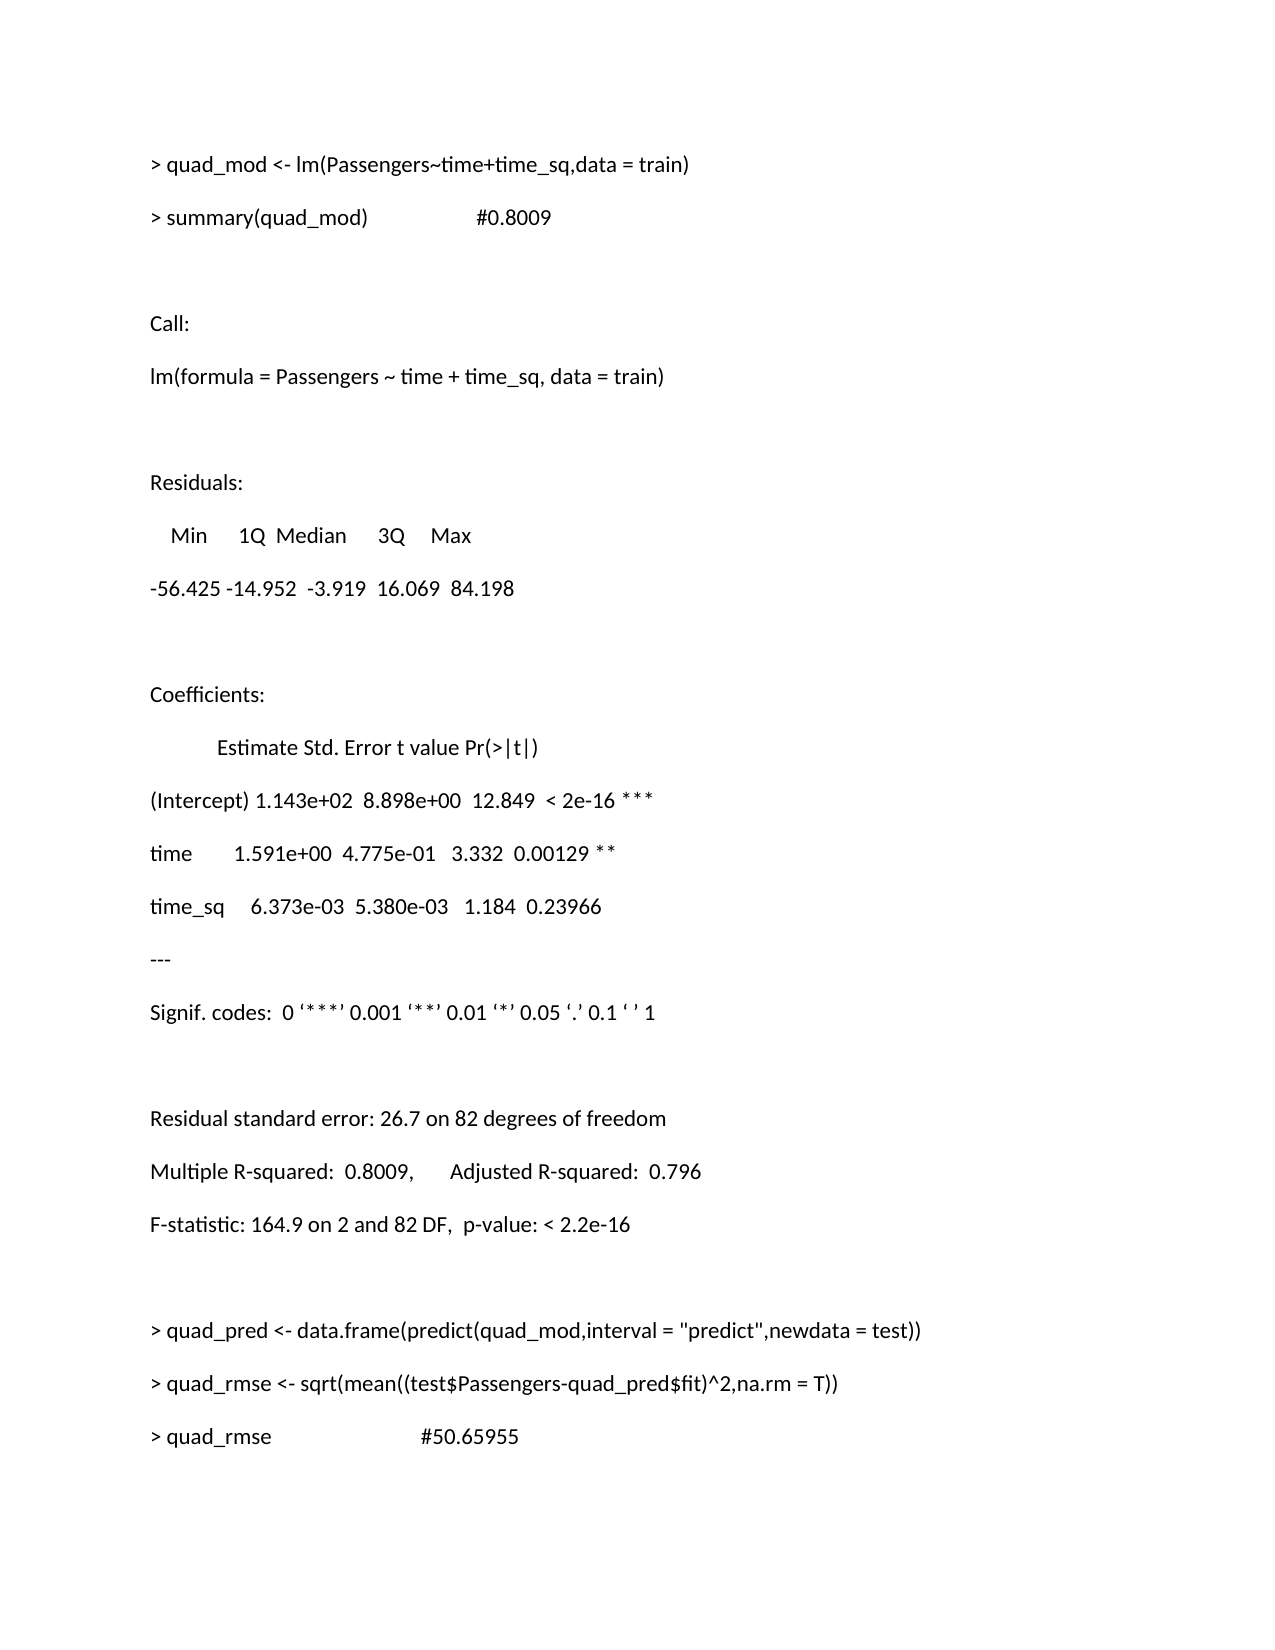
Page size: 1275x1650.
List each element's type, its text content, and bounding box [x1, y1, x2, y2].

text Signif. codes: 0 ‘***’ 0.001 ‘**’ 0.01 ‘*’ 0.05 ‘.’ 0.1 ‘ ’ 1 [150, 998, 1125, 1026]
text > quad_mod <- lm(Passengers~time+time_sq,data = train) [150, 150, 1125, 178]
text --- [150, 945, 1125, 973]
text Estimate Std. Error t value Pr(>|t|) [150, 733, 1125, 761]
text (Intercept) 1.143e+02 8.898e+00 12.849 < 2e-16 *** [150, 786, 1125, 814]
text lm(formula = Passengers ~ time + time_sq, data = train) [150, 362, 1125, 390]
text Call: [150, 309, 1125, 337]
text > quad_pred <- data.frame(predict(quad_mod,interval = "predict",newdata = test)) [150, 1316, 1125, 1344]
text > quad_rmse #50.65955 [150, 1422, 1125, 1451]
text > summary(quad_mod) #0.8009 [150, 203, 1125, 231]
text > quad_rmse <- sqrt(mean((test$Passengers-quad_pred$fit)^2,na.rm = T)) [150, 1369, 1125, 1397]
text Residual standard error: 26.7 on 82 degrees of freedom [150, 1104, 1125, 1132]
text -56.425 -14.952 -3.919 16.069 84.198 [150, 574, 1125, 602]
text Coefficients: [150, 680, 1125, 708]
text Residuals: [150, 468, 1125, 496]
text time 1.591e+00 4.775e-01 3.332 0.00129 ** [150, 839, 1125, 867]
text Multiple R-squared: 0.8009, Adjusted R-squared: 0.796 [150, 1157, 1125, 1185]
text Min 1Q Median 3Q Max [150, 521, 1125, 549]
text F-statistic: 164.9 on 2 and 82 DF, p-value: < 2.2e-16 [150, 1210, 1125, 1238]
text time_sq 6.373e-03 5.380e-03 1.184 0.23966 [150, 892, 1125, 920]
